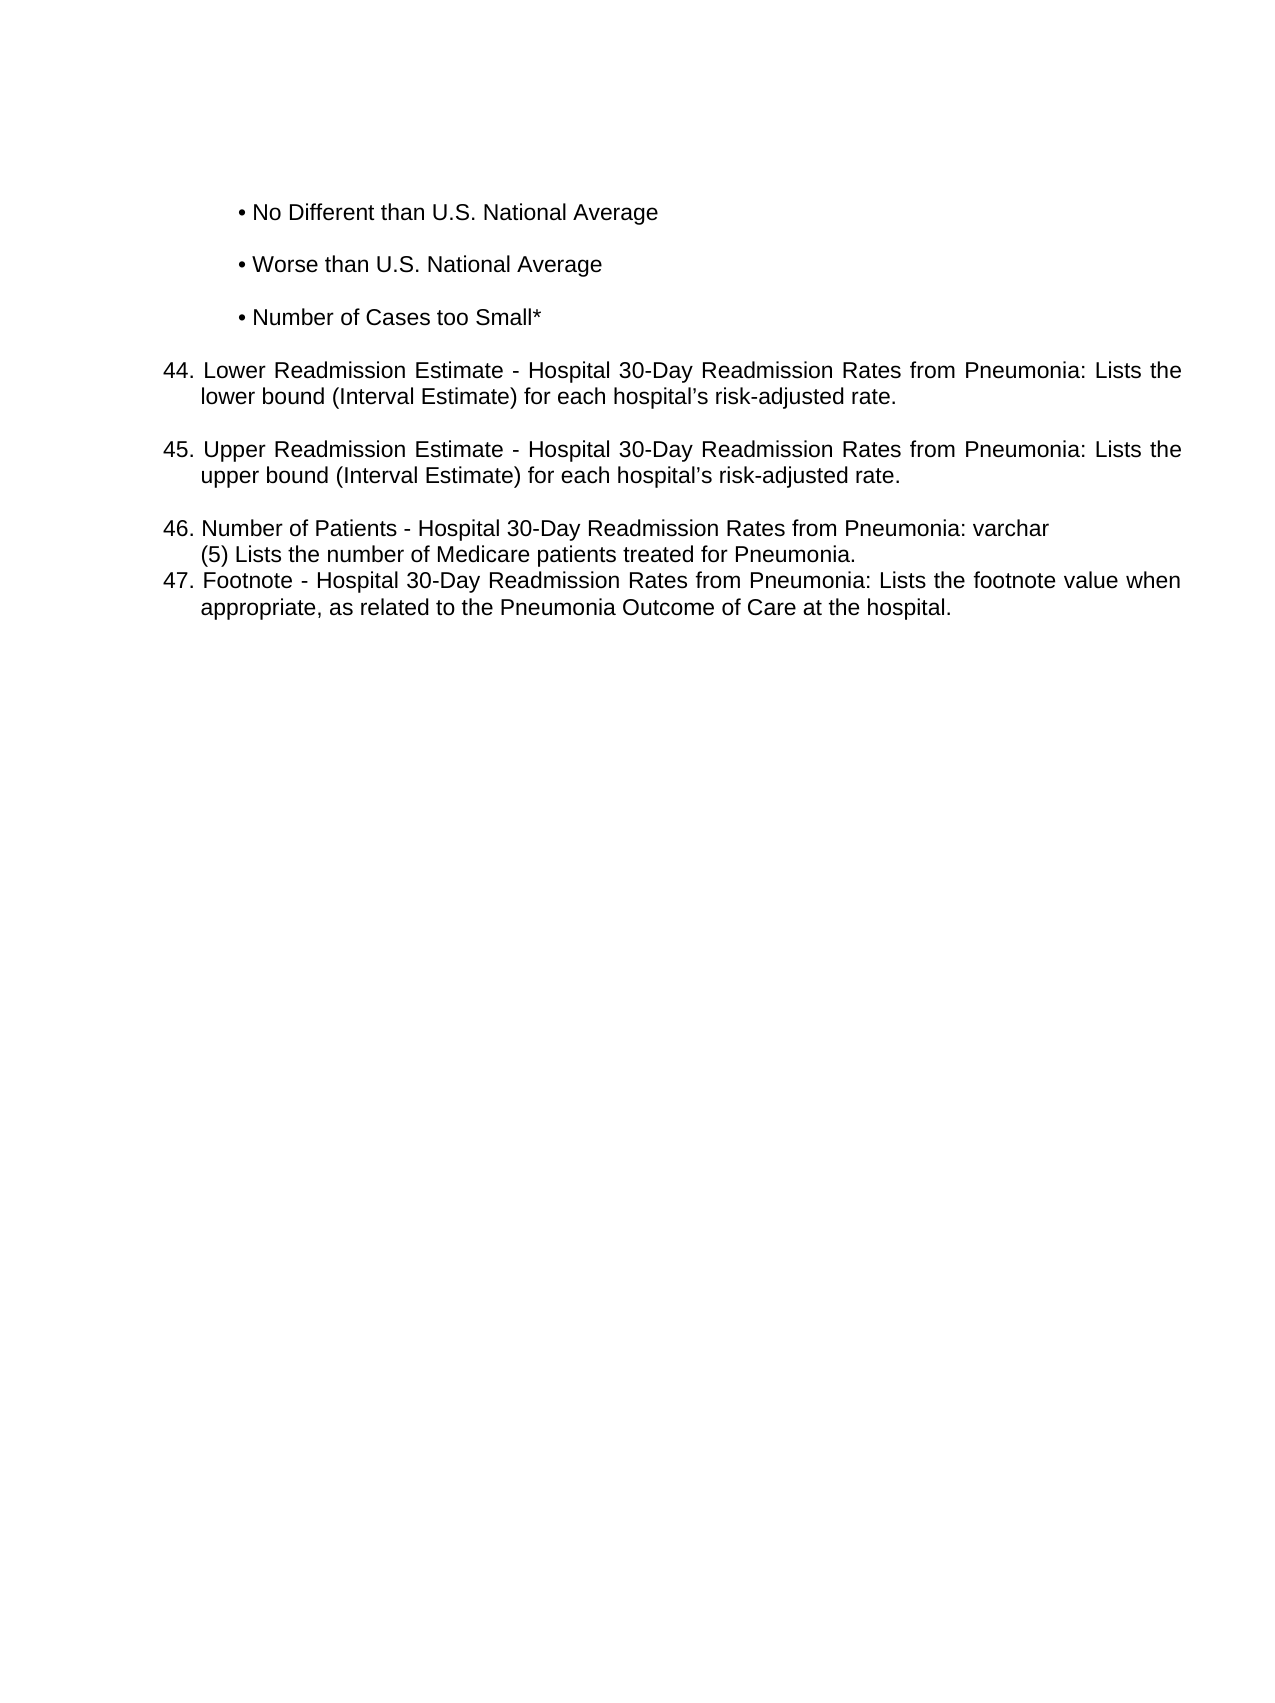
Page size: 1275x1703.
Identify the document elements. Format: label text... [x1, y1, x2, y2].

text 44. Lower Readmission Estimate - Hospital 30-Day Readmission Rates from Pneumonia: Lists the lower bound (Interval Estimate) for each hospital’s risk-adjusted rate. [163, 357, 1183, 409]
text (5) Lists the number of Medicare patients treated for Pneumonia. [200, 541, 1183, 567]
text • No Different than U.S. National Average [238, 198, 1183, 225]
text 47. Footnote - Hospital 30-Day Readmission Rates from Pneumonia: Lists the footnote value when appropriate, as related to the Pneumonia Outcome of Care at the hospital. [163, 567, 1183, 620]
text • Number of Cases too Small* [238, 304, 1183, 330]
text 46. Number of Patients - Hospital 30-Day Readmission Rates from Pneumonia: varchar [163, 515, 1183, 541]
text 45. Upper Readmission Estimate - Hospital 30-Day Readmission Rates from Pneumonia: Lists the upper bound (Interval Estimate) for each hospital’s risk-adjusted rate. [163, 436, 1183, 488]
text • Worse than U.S. National Average [238, 251, 1183, 277]
